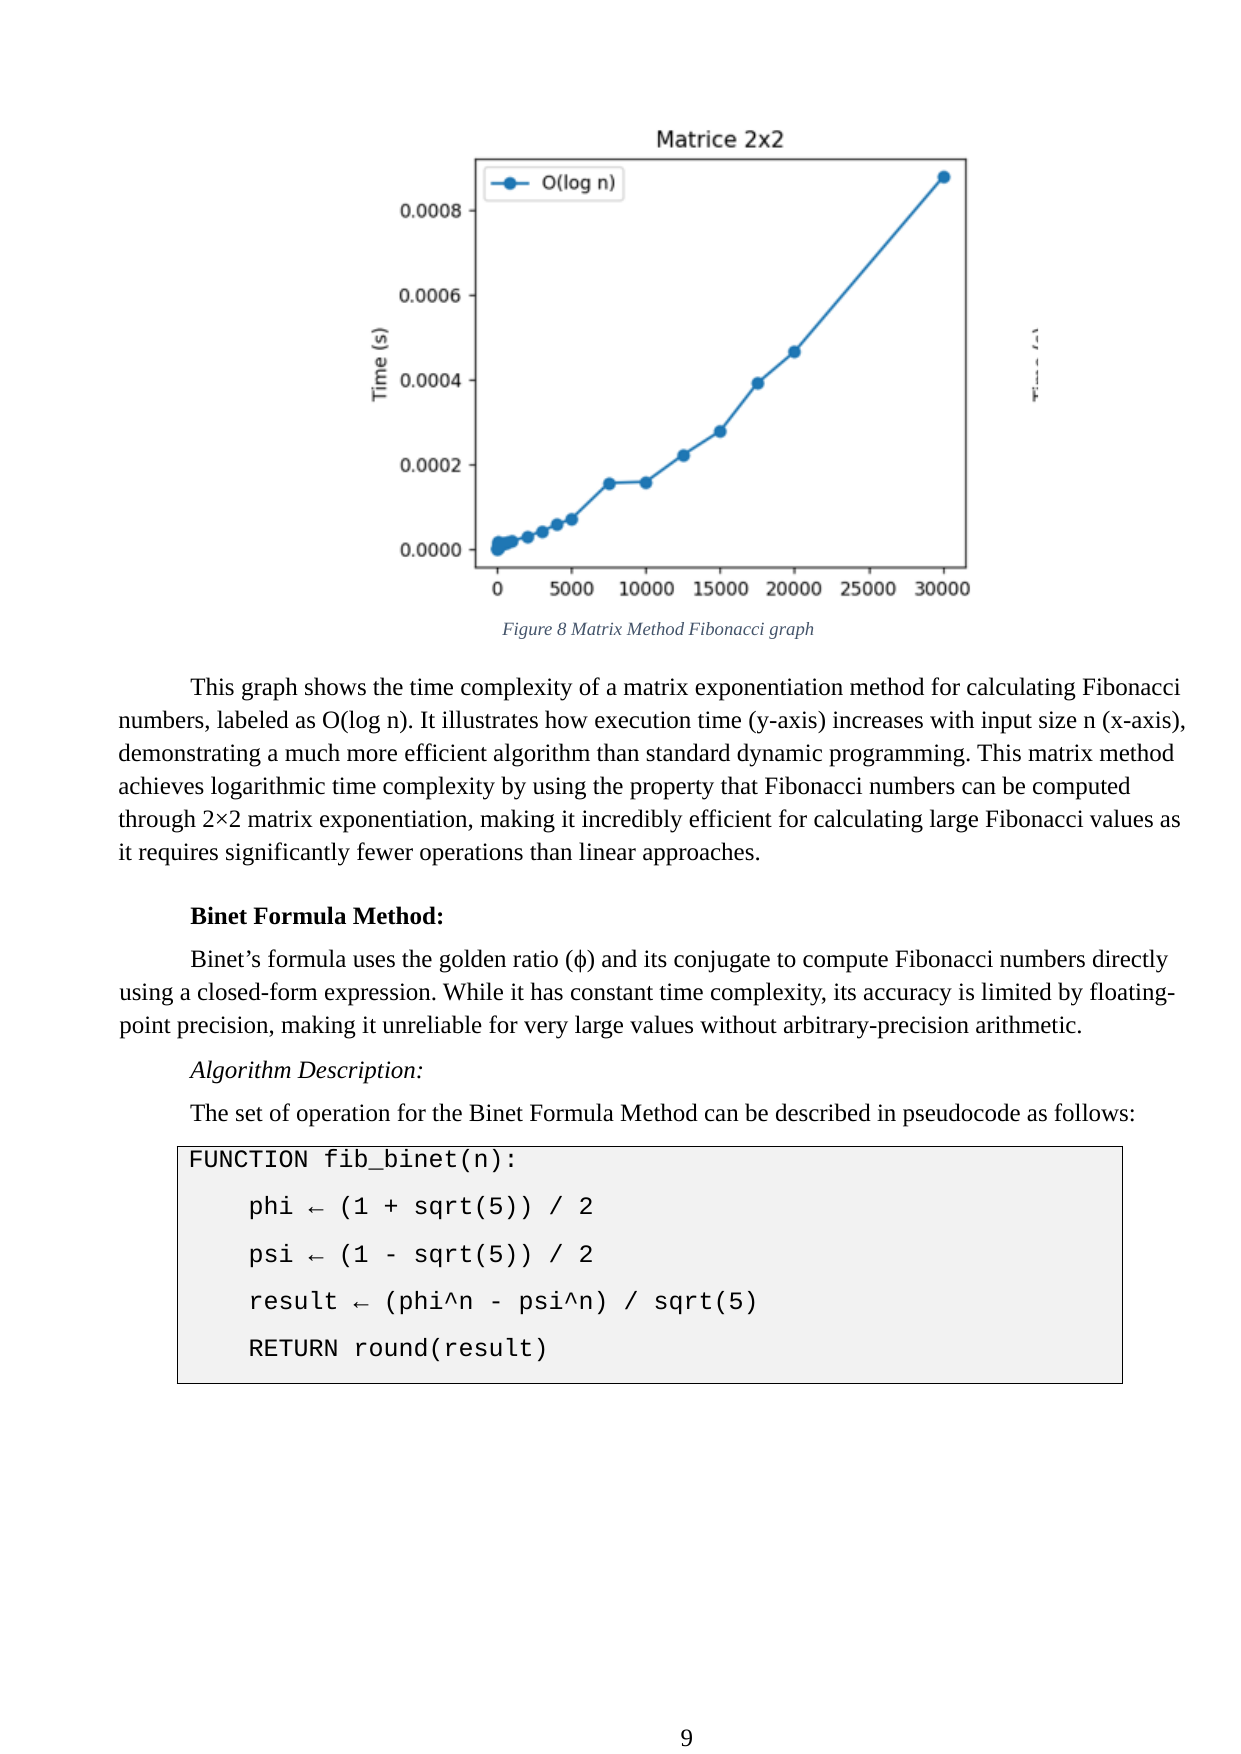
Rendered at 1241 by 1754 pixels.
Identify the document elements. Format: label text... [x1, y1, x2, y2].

table_header FUNCTION fib_binet(n): phi ← (1 + sqrt(5)) / 2 psi ← (1 - sqrt(5)) / 2 result ← (phi^n - psi^n) / sqrt(5) RETURN round(result) [178, 1147, 1122, 1383]
text Binet’s formula uses the golden ratio (ϕ) and its conjugate to compute Fibonacci numbers directly using a closed-form expression. While it has constant time complexity, its accuracy is limited by floating-point precision, making it unreliable for very large values without arbitrary-precision arithmetic. [119, 944, 1200, 1039]
text The set of operation for the Binet Formula Method can be described in pseudocode as follows: [116, 1098, 1200, 1127]
text Algorithm Description: [190, 1055, 1200, 1084]
picture [353, 118, 1039, 604]
subtitle Binet Formula Method: [190, 901, 1200, 930]
text This graph shows the time complexity of a matrix exponentiation method for calculating Fibonacci numbers, labeled as O(log n). It illustrates how execution time (y-axis) increases with input size n (x-axis), demonstrating a much more efficient algorithm than standard dynamic programming. This matrix method achieves logarithmic time complexity by using the property that Fibonacci numbers can be computed through 2×2 matrix exponentiation, making it incredibly efficient for calculating large Fibonacci values as it requires significantly fewer operations than linear approaches. [118, 672, 1200, 866]
text Figure 8 Matrix Method Fibonacci graph [118, 618, 1200, 639]
